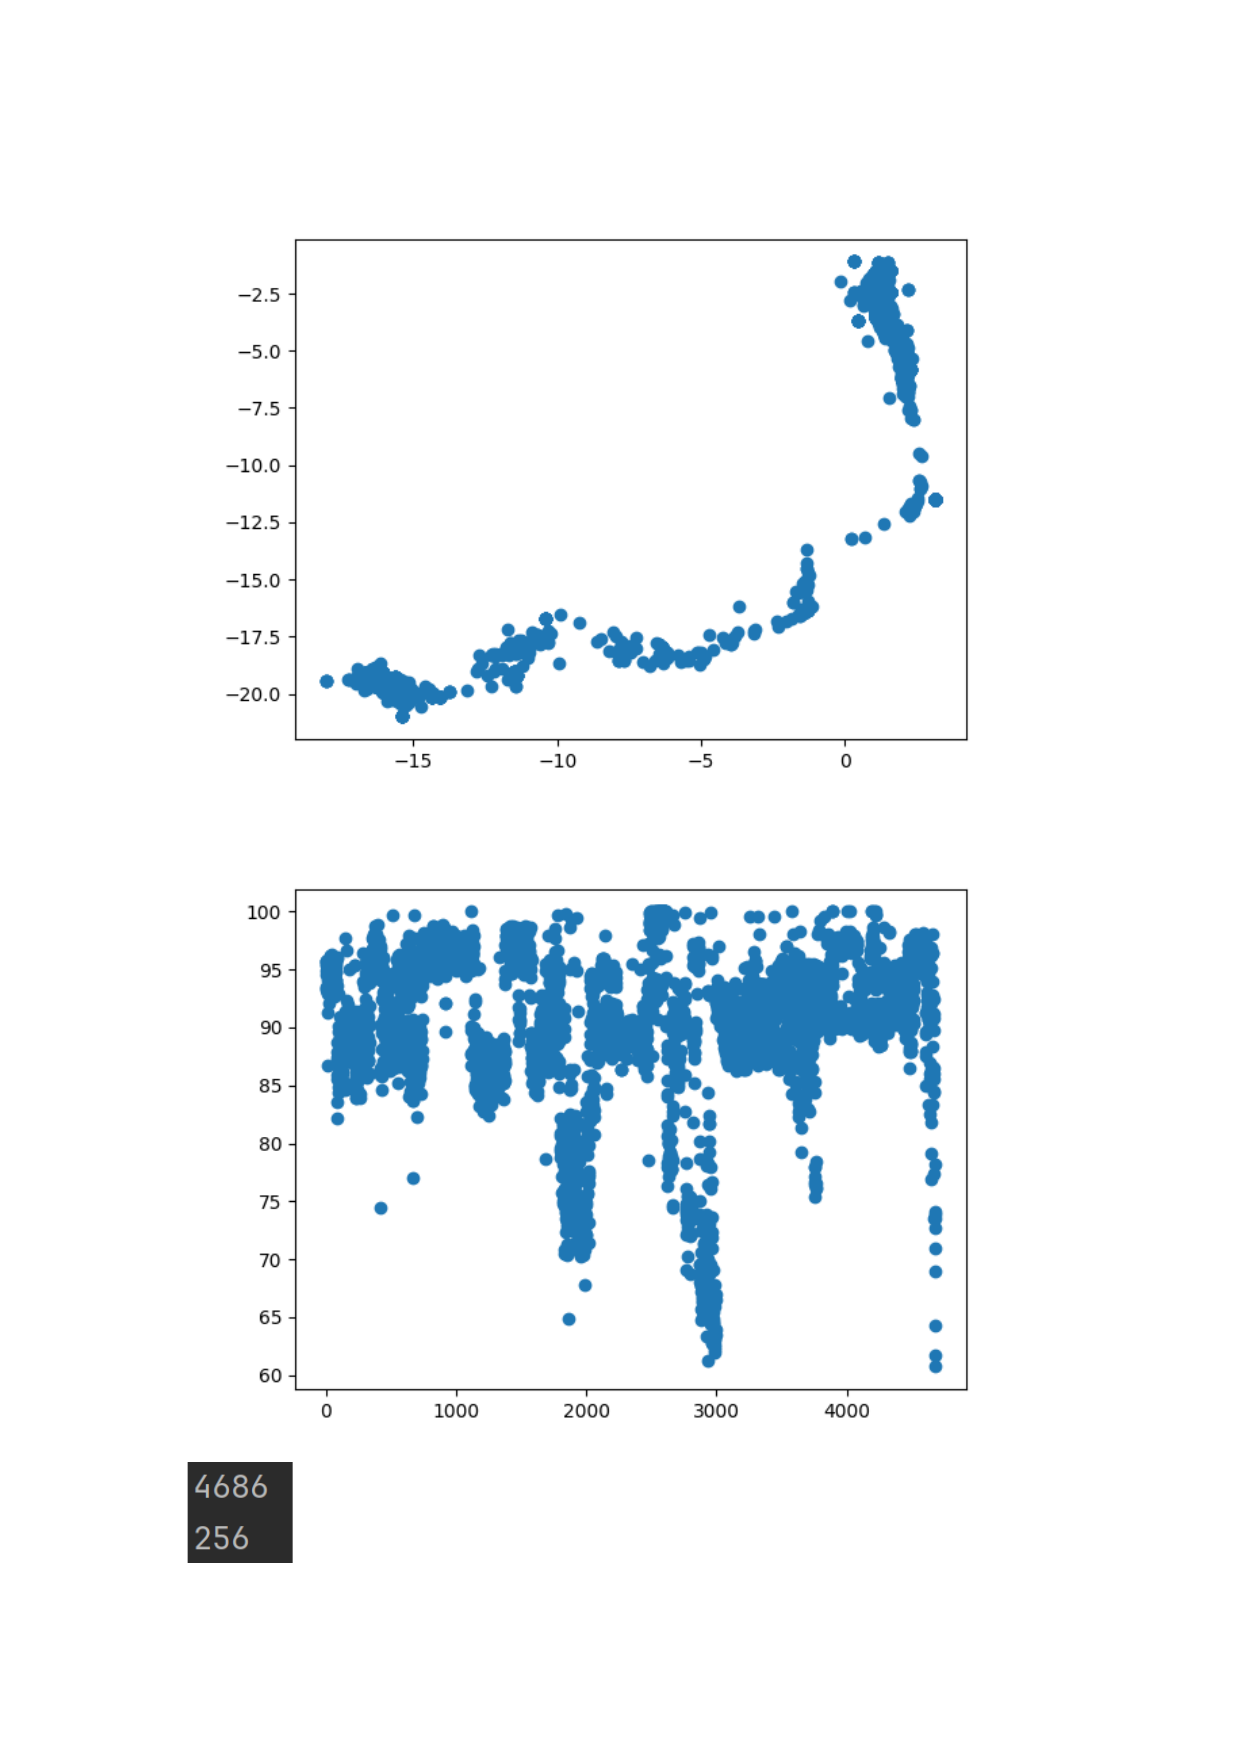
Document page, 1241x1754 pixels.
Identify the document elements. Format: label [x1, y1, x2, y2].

picture [187, 812, 1053, 1461]
picture [187, 1462, 293, 1563]
picture [187, 162, 1053, 811]
